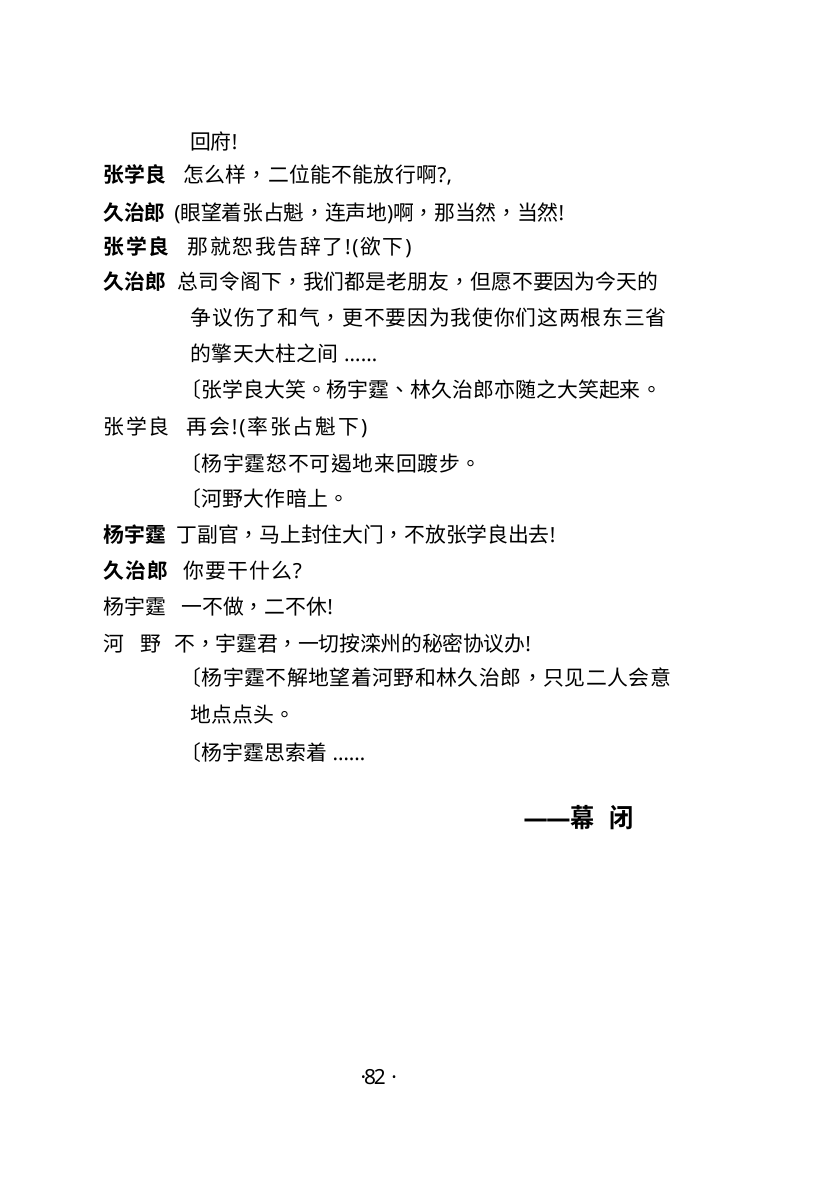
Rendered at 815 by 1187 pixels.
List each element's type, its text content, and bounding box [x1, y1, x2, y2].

text 〔张学良大笑。杨宇霆、林久治郎亦随之大笑起来。 张学良 再会!(率张占魁下) [103, 375, 664, 441]
text 久治郎 (眼望着张占魁，连声地)啊，那当然，当然! 张学良 那就恕我告辞了!(欲下) [103, 198, 582, 261]
text 杨宇霆 丁副官，马上封住大门，不放张学良出去! 久治郎 你要干什么? [103, 520, 572, 584]
text 河 野 不，宇霆君，一切按滦州的秘密协议办! [103, 631, 692, 656]
text 回府! [191, 128, 692, 155]
text 张学良 怎么样，二位能不能放行啊?, [103, 162, 692, 188]
text 〔杨宇霆怒不可遏地来回踱步。 〔河野大作暗上。 [180, 449, 482, 512]
text ——幕 闭 [523, 801, 692, 833]
text 久治郎 总司令阁下，我们都是老朋友，但愿不要因为今天的 争议伤了和气，更不要因为我使你们这两根东三省 的擎天大柱之间 …… [103, 267, 669, 368]
text 〔杨宇霆思索着 …… [180, 739, 692, 766]
text 杨宇霆 一不做，二不休! [103, 594, 692, 620]
text 〔杨宇霆不解地望着河野和林久治郎，只见二人会意 地点点头。 [180, 663, 672, 729]
